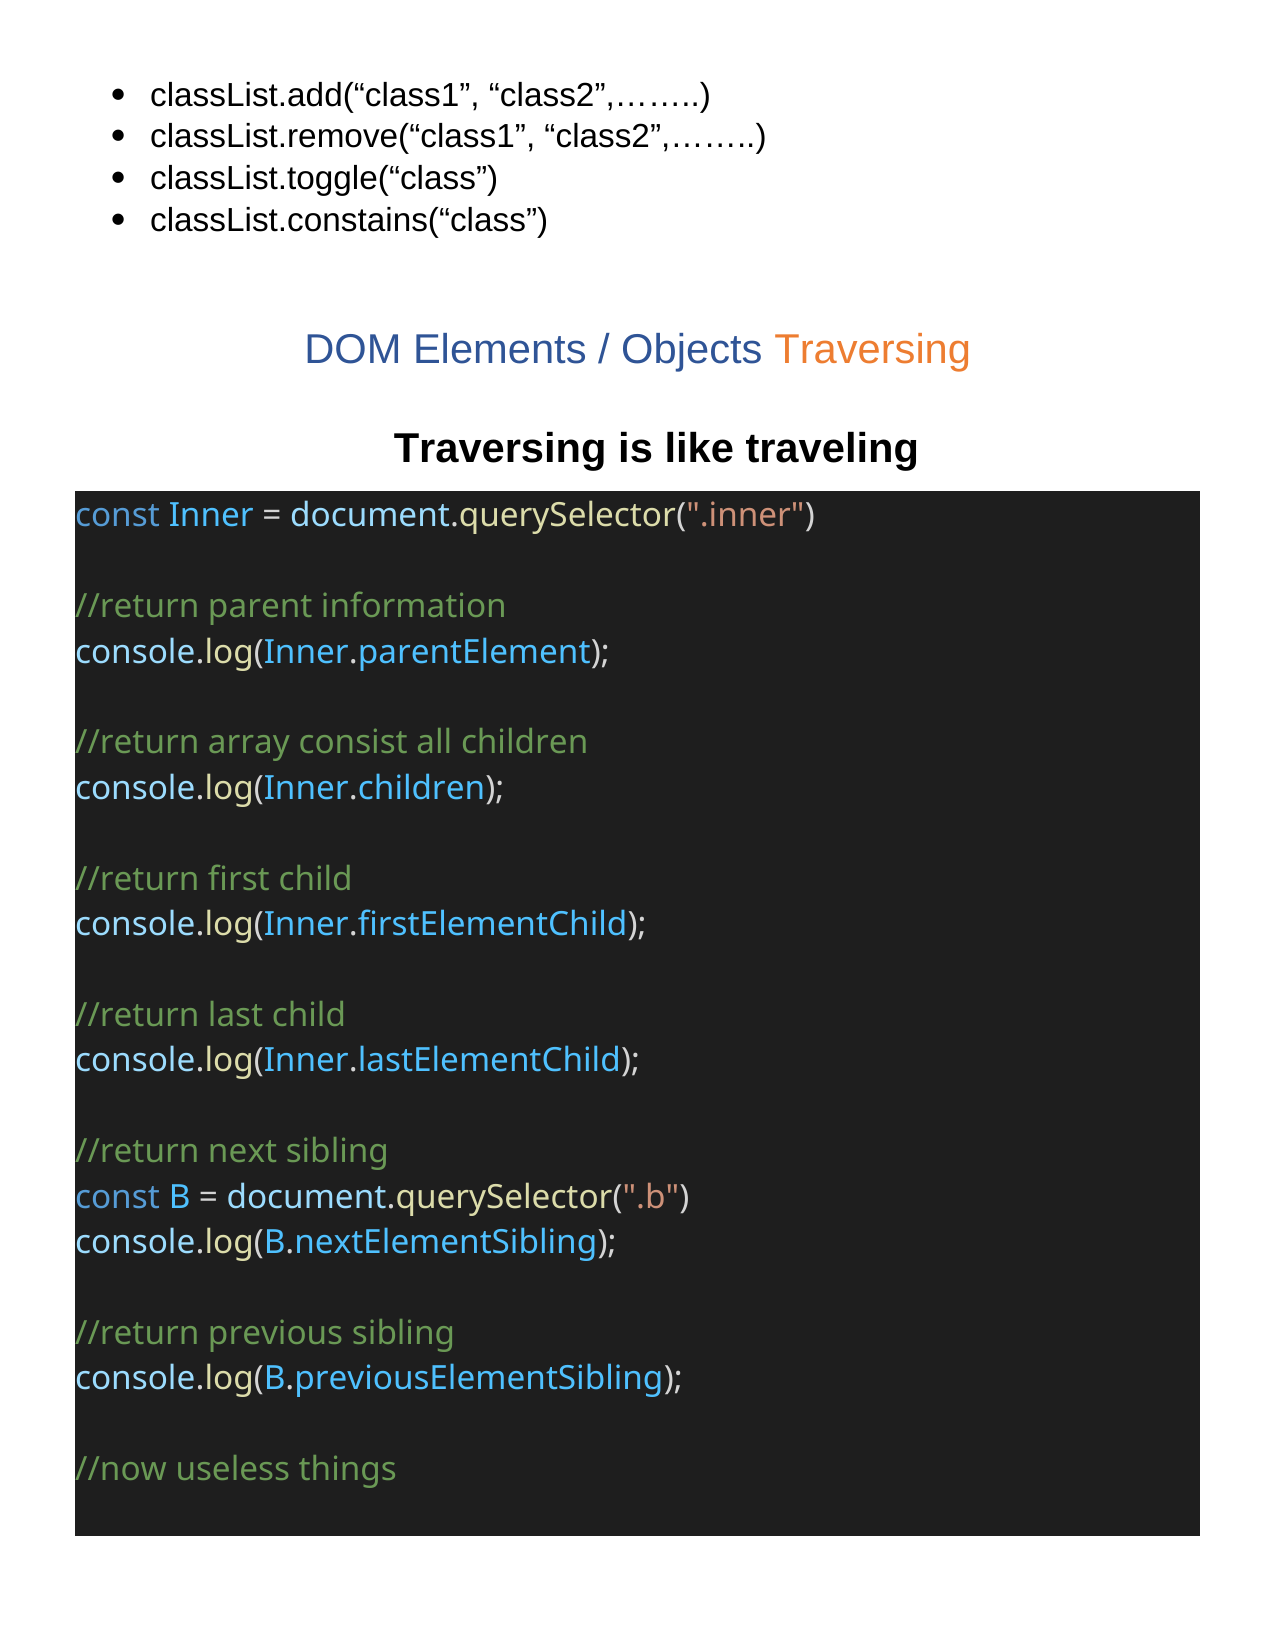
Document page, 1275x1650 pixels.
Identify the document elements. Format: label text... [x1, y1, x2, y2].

list classList.constains(“class”) [112, 200, 1200, 238]
list classList.add(“class1”, “class2”,……..) [112, 75, 1200, 113]
text console.log(Inner.parentElement); [75, 627, 1200, 673]
text //return last child [75, 991, 1200, 1036]
text //return next sibling [75, 1127, 1200, 1172]
text console.log(Inner.lastElementChild); [75, 1036, 1200, 1082]
list classList.toggle(“class”) [112, 158, 1200, 197]
text //return previous sibling [75, 1309, 1200, 1354]
text //now useless things [75, 1445, 1200, 1490]
text //return first child [75, 854, 1200, 900]
subtitle DOM Elements / Objects Traversing [75, 324, 1200, 372]
text console.log(B.nextElementSibling); [75, 1218, 1200, 1263]
text console.log(Inner.children); [75, 764, 1200, 809]
text console.log(B.previousElementSibling); [75, 1354, 1200, 1399]
text const Inner = document.querySelector(".inner") [75, 491, 1200, 537]
text Traversing is like traveling [112, 423, 1200, 471]
text //return parent information [75, 582, 1200, 627]
text const B = document.querySelector(".b") [75, 1172, 1200, 1218]
text //return array consist all children [75, 718, 1200, 764]
text console.log(Inner.firstElementChild); [75, 900, 1200, 945]
list classList.remove(“class1”, “class2”,……..) [112, 117, 1200, 155]
